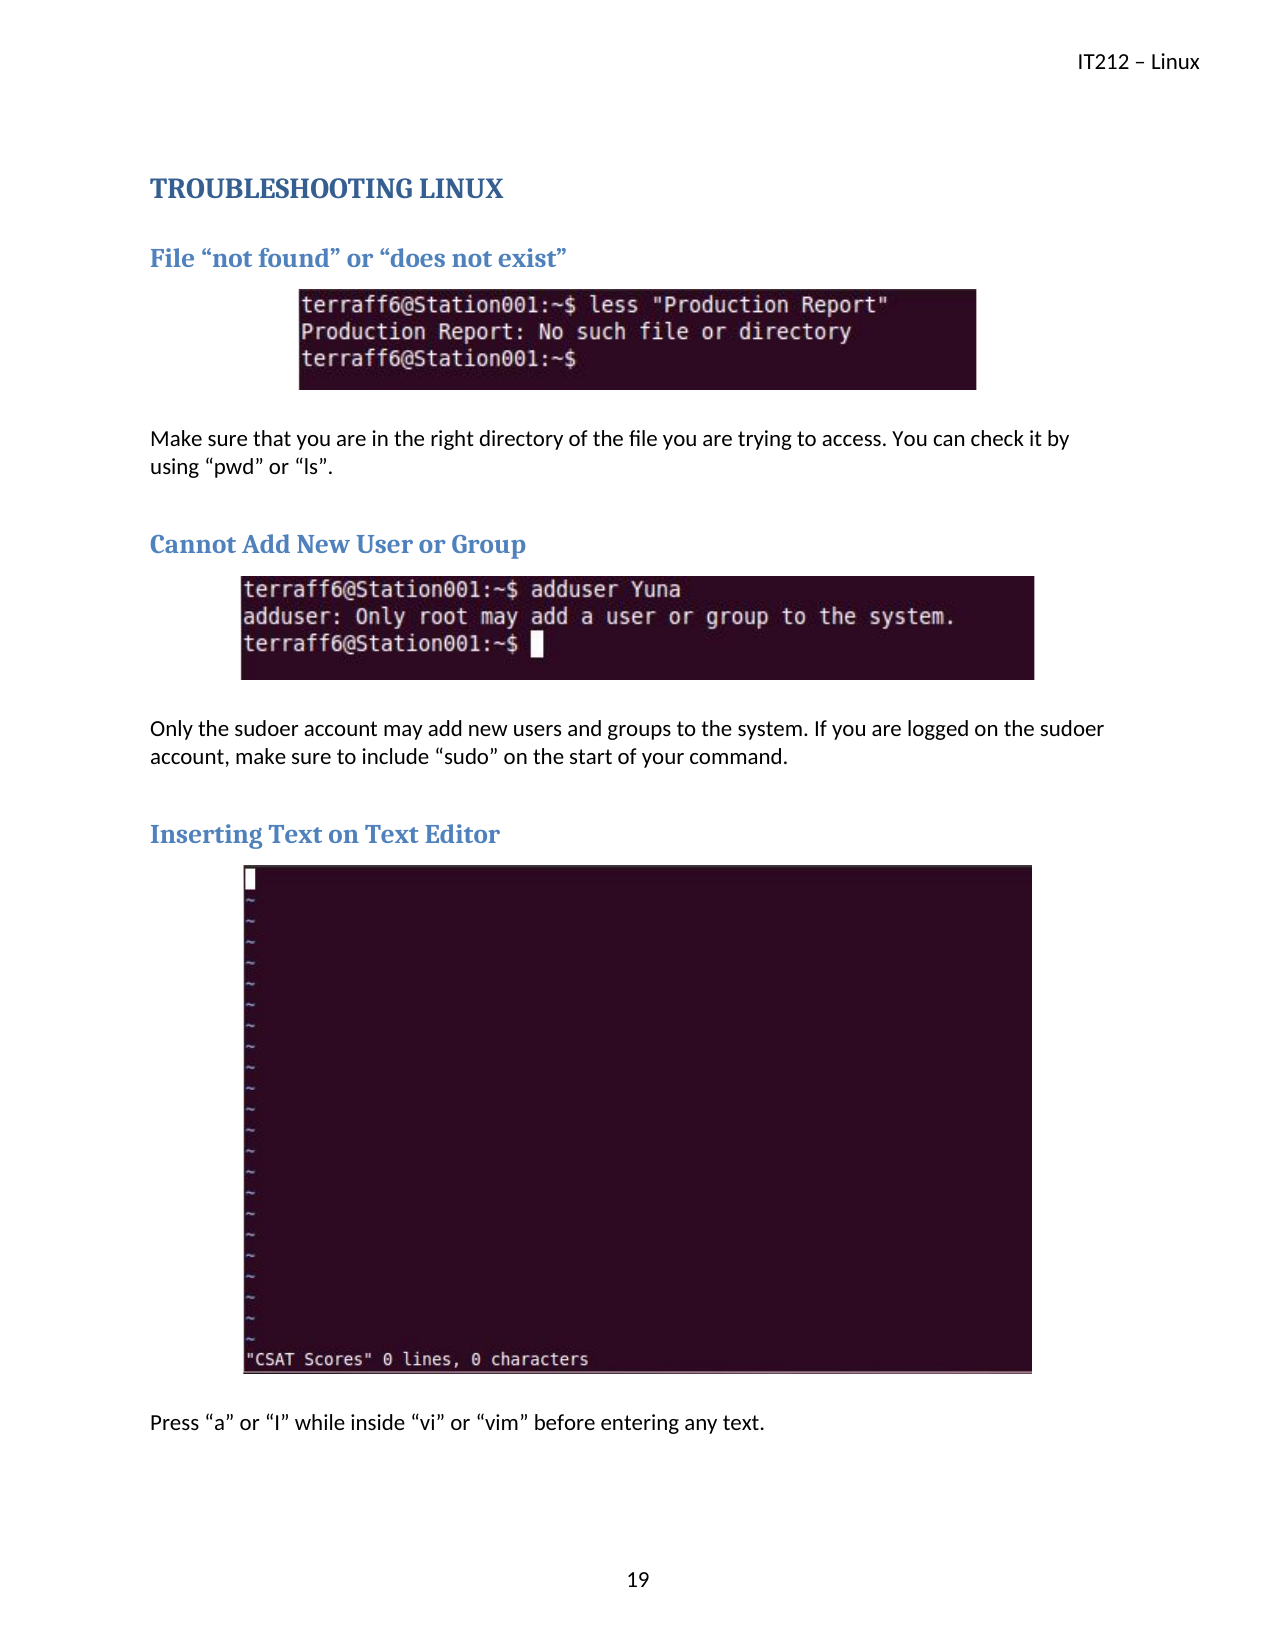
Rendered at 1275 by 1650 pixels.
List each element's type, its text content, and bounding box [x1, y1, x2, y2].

picture [243, 865, 1032, 1374]
text Press “a” or “I” while inside “vi” or “vim” before entering any text. [150, 1408, 1125, 1436]
subtitle Cannot Add New User or Group [150, 529, 1125, 561]
subtitle File “not found” or “does not exist” [150, 243, 1125, 274]
picture [240, 576, 1035, 680]
picture [298, 289, 977, 390]
text Make sure that you are in the right directory of the file you are trying to access. You can check it by using “pwd” or “ls”. [150, 424, 1125, 481]
text Only the sudoer account may add new users and groups to the system. If you are logged on the sudoer account, make sure to include “sudo” on the start of your command. [150, 714, 1125, 770]
subtitle Inserting Text on Text Editor [150, 819, 1125, 850]
subtitle TROUBLESHOOTING LINUX [150, 172, 1125, 205]
